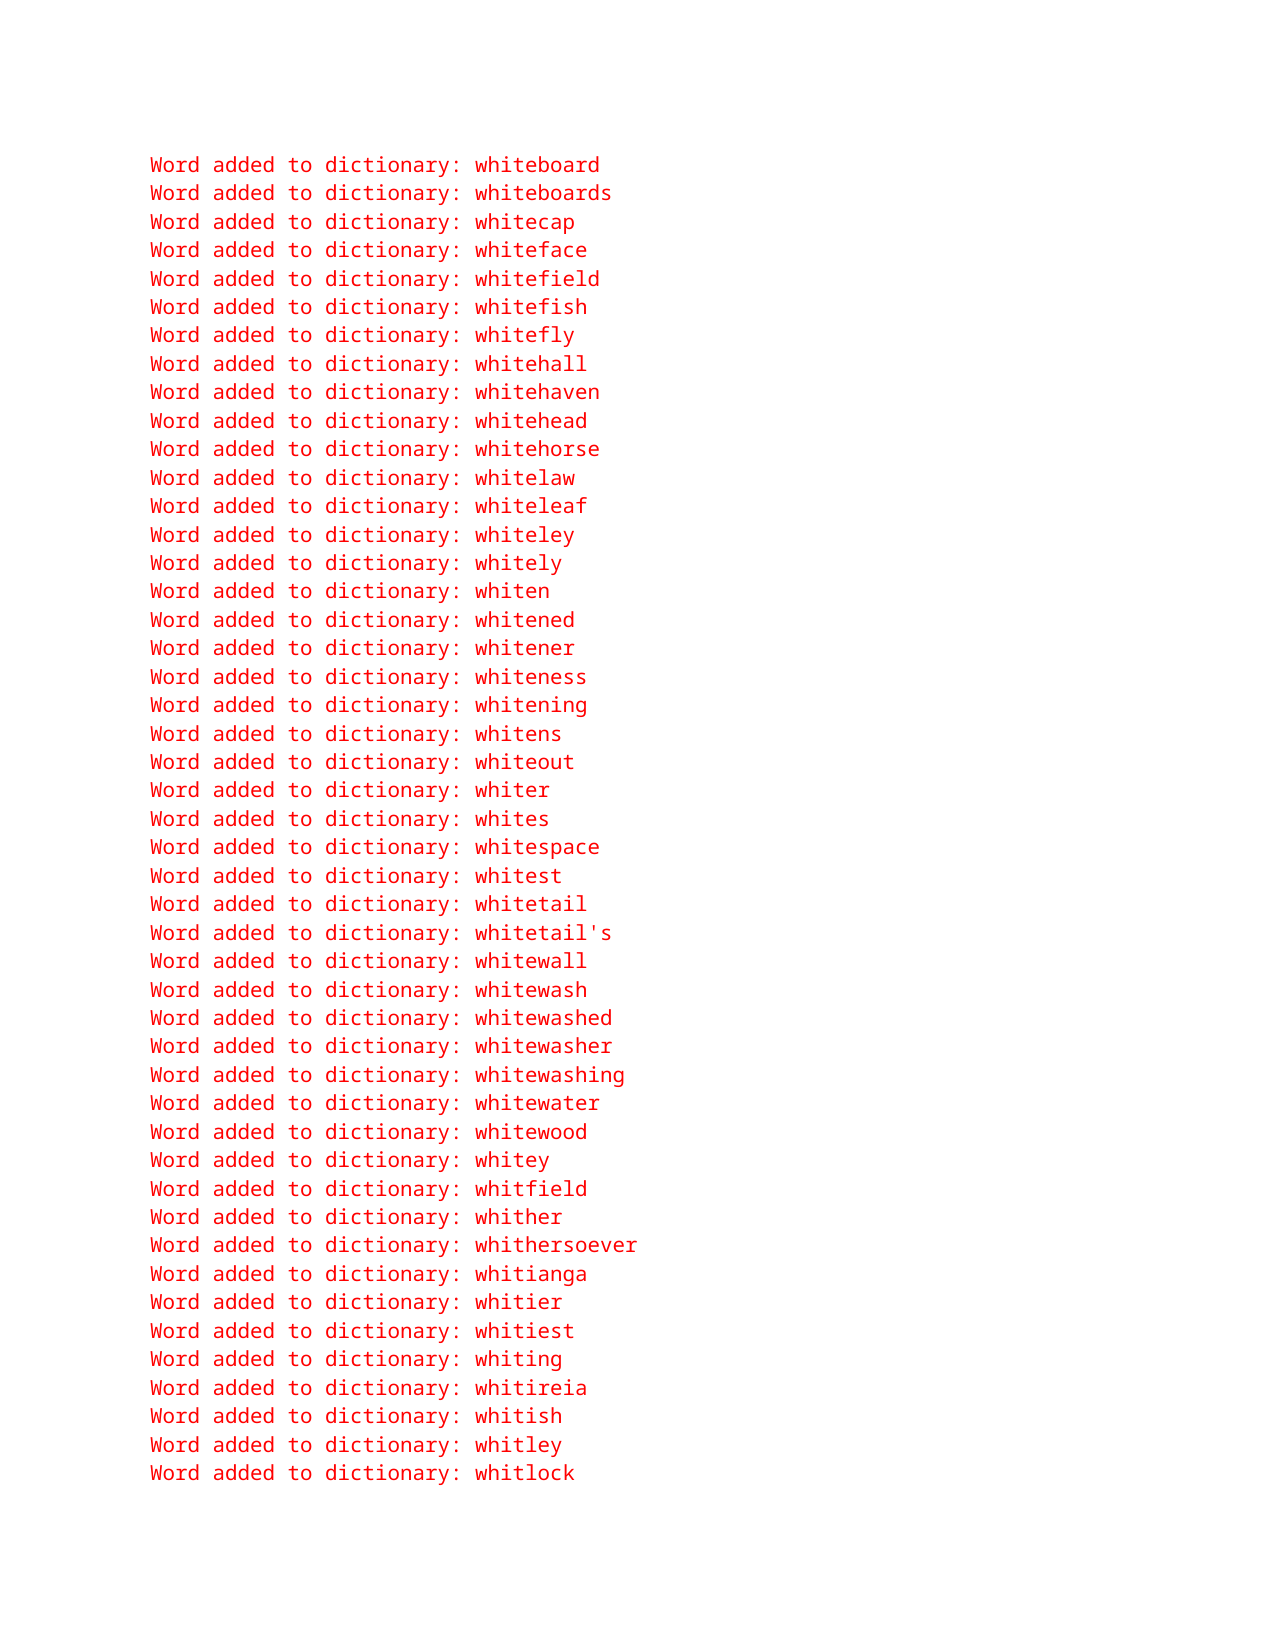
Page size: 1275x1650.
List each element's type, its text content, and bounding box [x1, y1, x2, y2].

text Word added to dictionary: whitewall [150, 946, 1125, 975]
text Word added to dictionary: whitener [150, 633, 1125, 662]
text Word added to dictionary: whitish [150, 1401, 1125, 1430]
text Word added to dictionary: whitening [150, 690, 1125, 719]
text Word added to dictionary: whites [150, 804, 1125, 832]
text Word added to dictionary: whiteness [150, 662, 1125, 690]
text Word added to dictionary: whitewater [150, 1088, 1125, 1117]
text Word added to dictionary: whitley [150, 1430, 1125, 1458]
text Word added to dictionary: whiteleaf [150, 491, 1125, 520]
text Word added to dictionary: whitewashing [150, 1060, 1125, 1088]
text Word added to dictionary: whitened [150, 605, 1125, 633]
text Word added to dictionary: whiteface [150, 235, 1125, 264]
text Word added to dictionary: whitecap [150, 207, 1125, 235]
text Word added to dictionary: whitetail [150, 889, 1125, 918]
text Word added to dictionary: whitier [150, 1287, 1125, 1316]
text Word added to dictionary: whiteout [150, 747, 1125, 776]
text Word added to dictionary: whitewash [150, 975, 1125, 1003]
text Word added to dictionary: whiting [150, 1344, 1125, 1373]
text Word added to dictionary: whitest [150, 861, 1125, 889]
text Word added to dictionary: whitelaw [150, 463, 1125, 491]
text Word added to dictionary: whitetail's [150, 918, 1125, 946]
text Word added to dictionary: whitiest [150, 1316, 1125, 1344]
text Word added to dictionary: whither [150, 1202, 1125, 1231]
text Word added to dictionary: whitfield [150, 1174, 1125, 1202]
text Word added to dictionary: whiteley [150, 520, 1125, 548]
text Word added to dictionary: whitely [150, 548, 1125, 577]
text Word added to dictionary: whitehall [150, 349, 1125, 377]
text Word added to dictionary: whitewood [150, 1117, 1125, 1145]
text Word added to dictionary: whitens [150, 719, 1125, 747]
text Word added to dictionary: whitianga [150, 1259, 1125, 1287]
text Word added to dictionary: whitespace [150, 832, 1125, 861]
text Word added to dictionary: whithersoever [150, 1231, 1125, 1259]
text Word added to dictionary: whitewasher [150, 1032, 1125, 1060]
text Word added to dictionary: whitewashed [150, 1003, 1125, 1032]
text Word added to dictionary: whitehead [150, 406, 1125, 434]
text Word added to dictionary: whiteboard [150, 150, 1125, 178]
text Word added to dictionary: whitefish [150, 292, 1125, 321]
text Word added to dictionary: whitey [150, 1145, 1125, 1174]
text Word added to dictionary: whitehaven [150, 377, 1125, 406]
text Word added to dictionary: whitlock [150, 1458, 1125, 1487]
text Word added to dictionary: whitehorse [150, 434, 1125, 463]
text Word added to dictionary: whiten [150, 577, 1125, 605]
text Word added to dictionary: whitefield [150, 264, 1125, 292]
text Word added to dictionary: whiter [150, 776, 1125, 804]
text Word added to dictionary: whiteboards [150, 178, 1125, 207]
text Word added to dictionary: whitireia [150, 1373, 1125, 1401]
text Word added to dictionary: whitefly [150, 321, 1125, 349]
